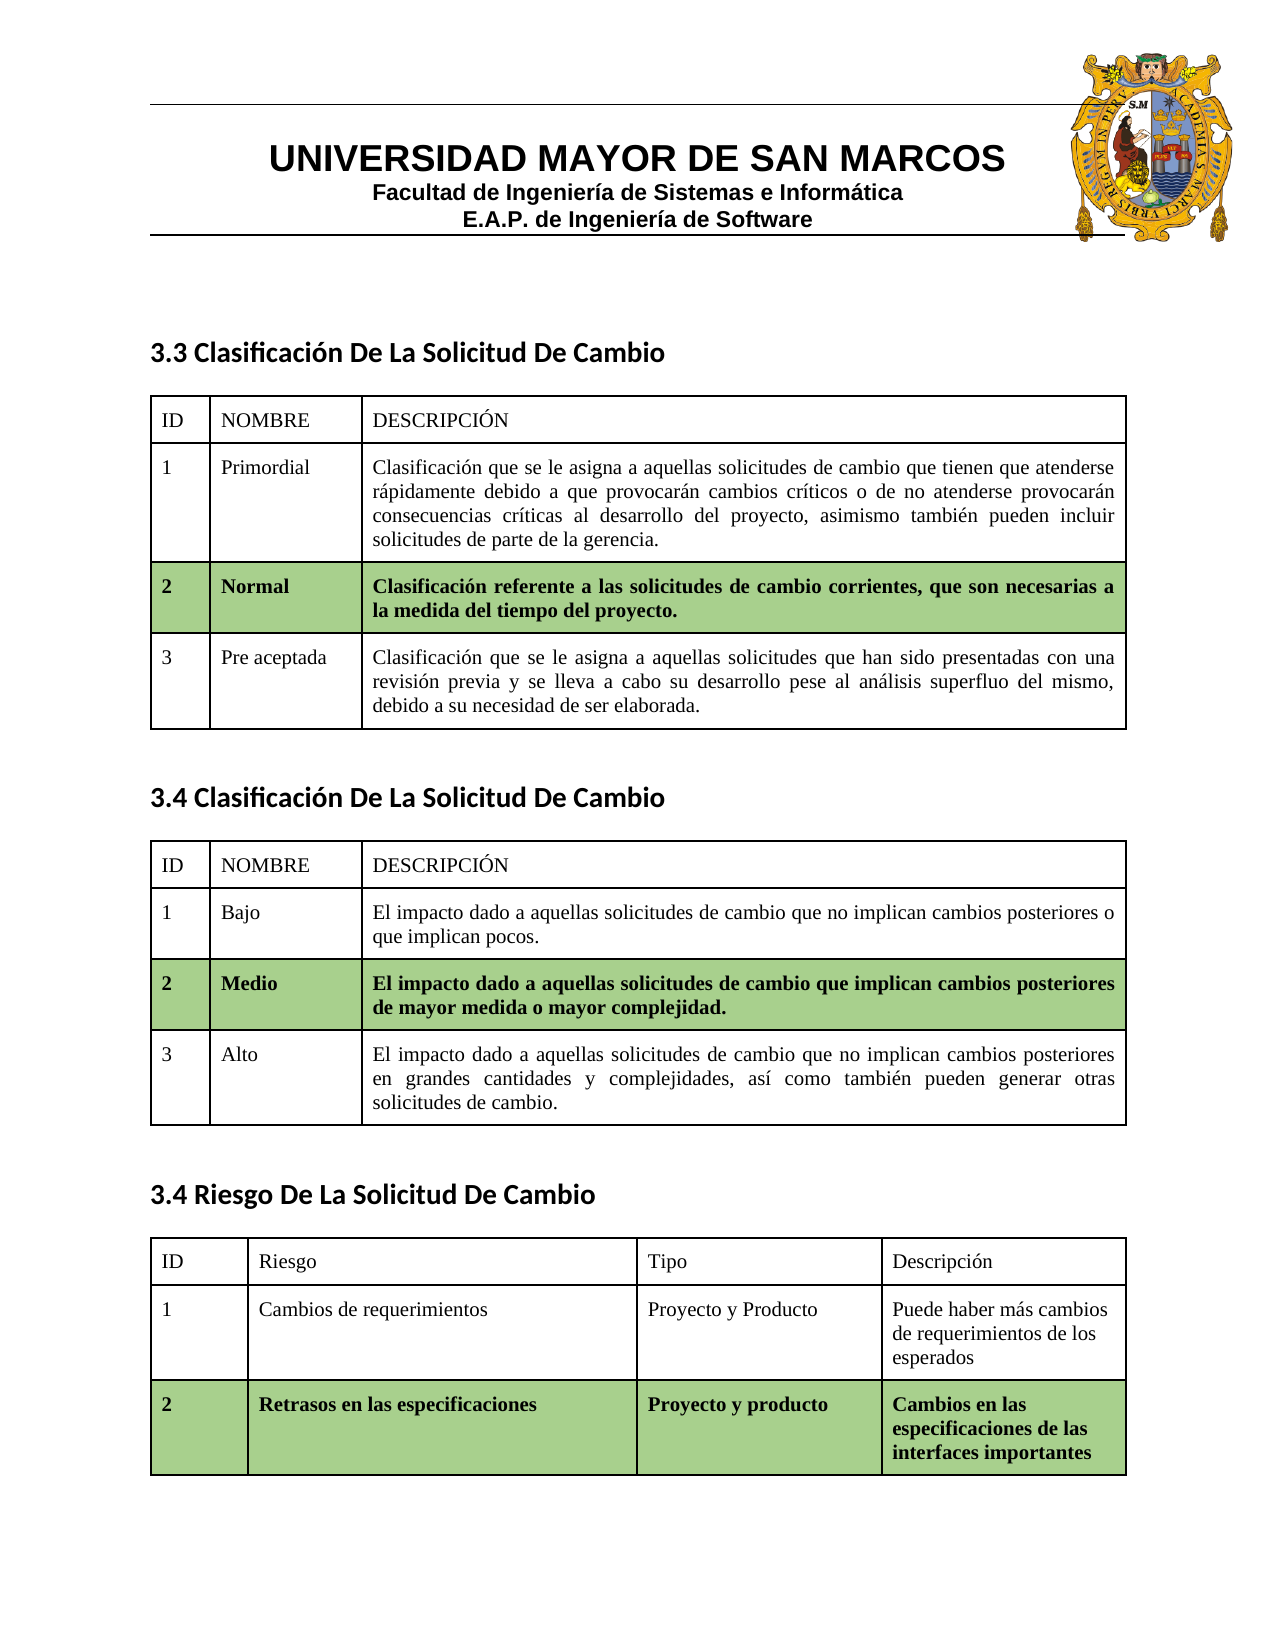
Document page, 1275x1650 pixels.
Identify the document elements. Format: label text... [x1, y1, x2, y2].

table_cell Pre aceptada [211, 634, 361, 727]
table_header DESCRIPCIÓN [363, 842, 1125, 887]
table_header DESCRIPCIÓN [363, 397, 1125, 442]
picture [1070, 53, 1233, 242]
text 3.4 Clasificación De La Solicitud De Cambio [150, 779, 1125, 815]
table_cell 3 [152, 1031, 209, 1124]
text 3.3 Clasificación De La Solicitud De Cambio [150, 334, 1125, 370]
table_cell Medio [211, 960, 361, 1029]
table_header NOMBRE [211, 842, 361, 887]
table_cell Puede haber más cambios de requerimientos de los esperados [883, 1286, 1125, 1379]
table_header Descripción [883, 1239, 1125, 1284]
text 3.4 Riesgo De La Solicitud De Cambio [150, 1176, 1125, 1212]
table_cell Clasificación que se le asigna a aquellas solicitudes de cambio que tienen que atenderse rápidamente debido a que provocarán cambios críticos o de no atenderse provocarán consecuencias críticas al desarrollo del proyecto, asimismo también pueden incluir solicitudes de parte de la gerencia. [363, 444, 1125, 561]
table_cell Clasificación referente a las solicitudes de cambio corrientes, que son necesarias a la medida del tiempo del proyecto. [363, 563, 1125, 632]
table_header NOMBRE [211, 397, 361, 442]
table_cell Proyecto y producto [638, 1381, 881, 1474]
table_cell 2 [152, 1381, 247, 1474]
table_cell 1 [152, 444, 209, 561]
table_header ID [152, 1239, 247, 1284]
table_cell El impacto dado a aquellas solicitudes de cambio que implican cambios posteriores de mayor medida o mayor complejidad. [363, 960, 1125, 1029]
table_cell Cambios en las especificaciones de las interfaces importantes y/o no estarán a tiempo [883, 1381, 1125, 1474]
table_header Riesgo [249, 1239, 636, 1284]
table_cell Alto [211, 1031, 361, 1124]
table_cell 2 [152, 563, 209, 632]
table_cell El impacto dado a aquellas solicitudes de cambio que no implican cambios posteriores en grandes cantidades y complejidades, así como también pueden generar otras solicitudes de cambio. [363, 1031, 1125, 1124]
table_cell Clasificación que se le asigna a aquellas solicitudes que han sido presentadas con una revisión previa y se lleva a cabo su desarrollo pese al análisis superfluo del mismo, debido a su necesidad de ser elaborada. [363, 634, 1125, 727]
table_cell Cambios de requerimientos [249, 1286, 636, 1379]
table_header ID [152, 397, 209, 442]
table_cell Bajo [211, 889, 361, 958]
table_cell 1 [152, 1286, 247, 1379]
table_header Tipo [638, 1239, 881, 1284]
table_cell 3 [152, 634, 209, 727]
table_cell 2 [152, 960, 209, 1029]
table_cell Proyecto y Producto [638, 1286, 881, 1379]
table_cell Primordial [211, 444, 361, 561]
table_cell El impacto dado a aquellas solicitudes de cambio que no implican cambios posteriores o que implican pocos. [363, 889, 1125, 958]
table_cell Retrasos en las especificaciones [249, 1381, 636, 1474]
table_cell 1 [152, 889, 209, 958]
table_cell Normal [211, 563, 361, 632]
table_header ID [152, 842, 209, 887]
